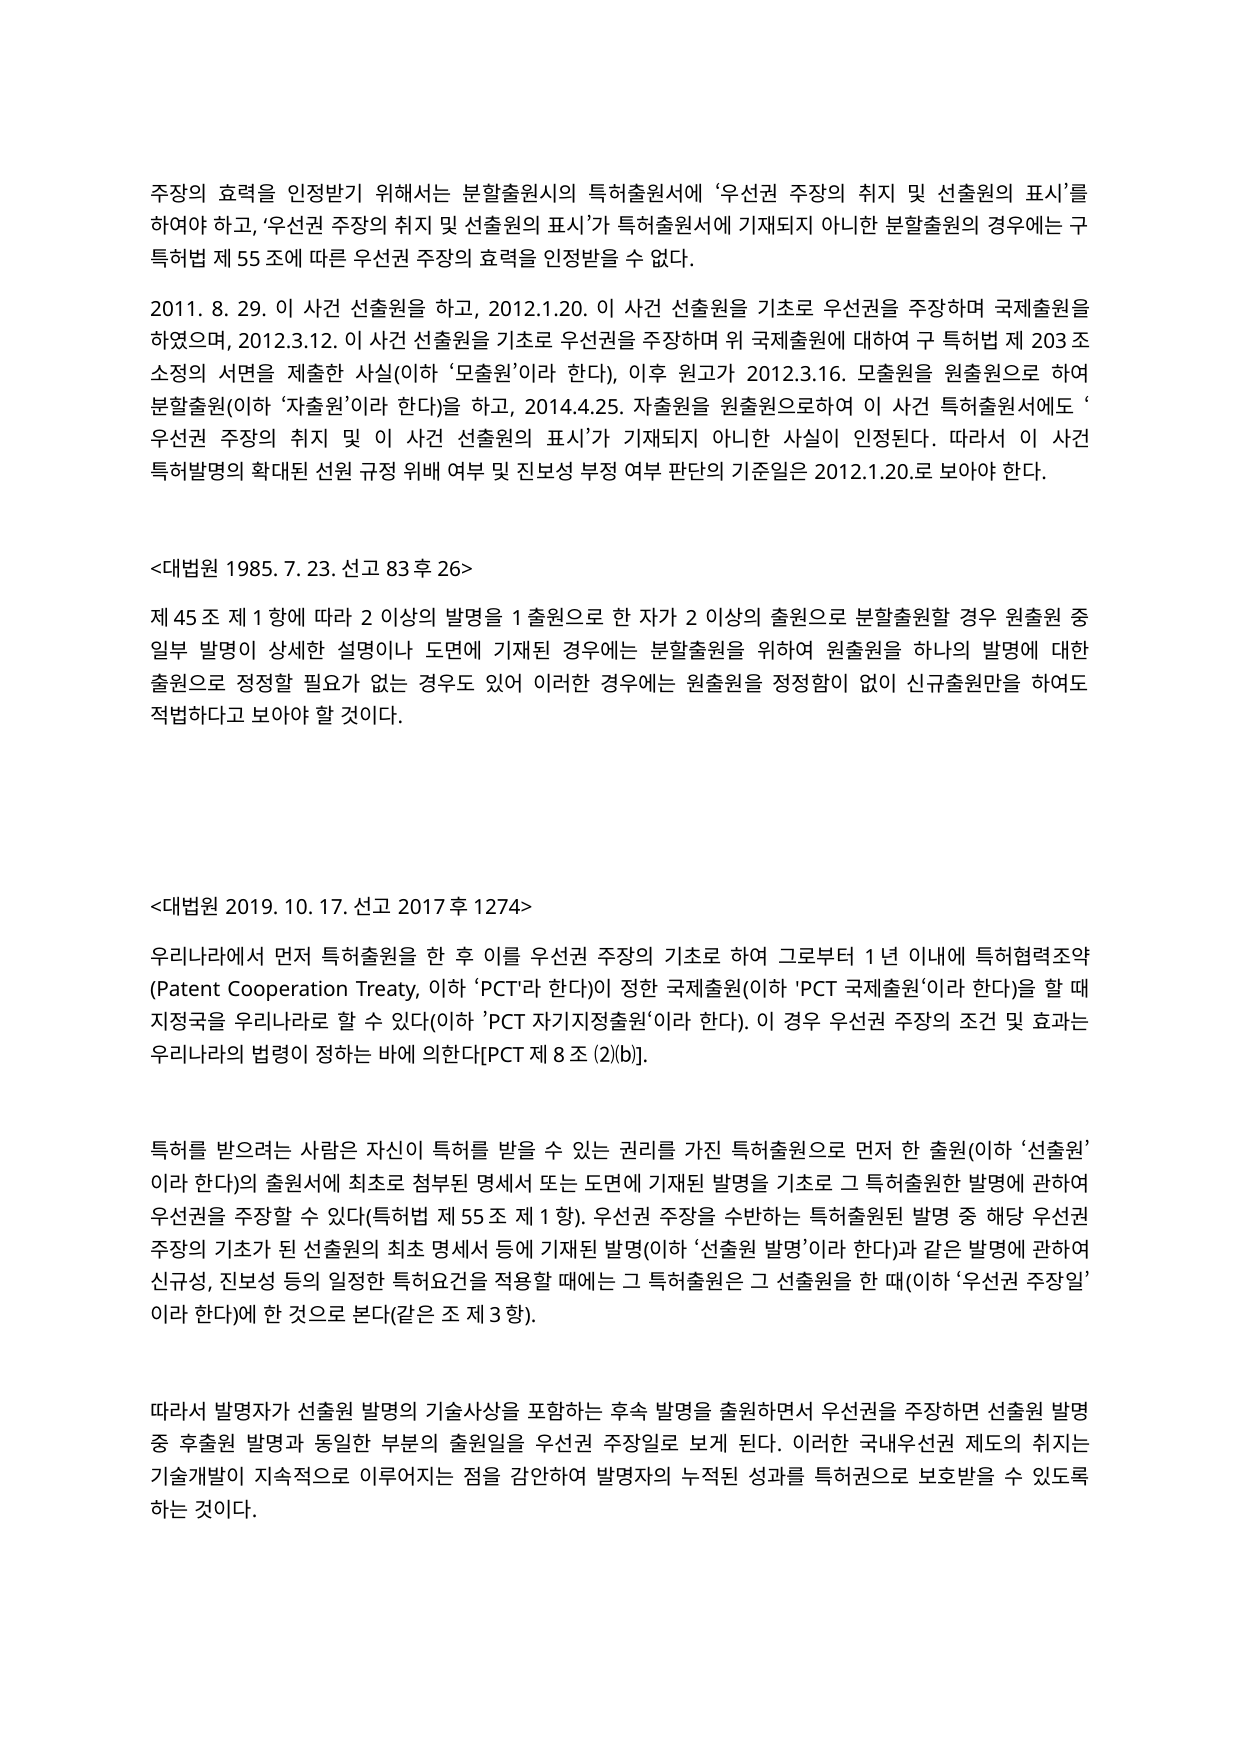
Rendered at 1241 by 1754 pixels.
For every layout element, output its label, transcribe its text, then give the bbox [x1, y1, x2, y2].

text 특허를 받으려는 사람은 자신이 특허를 받을 수 있는 권리를 가진 특허출원으로 먼저 한 출원(이하 ‘선출원’이라 한다)의 출원서에 최초로 첨부된 명세서 또는 도면에 기재된 발명을 기초로 그 특허출원한 발명에 관하여 우선권을 주장할 수 있다(특허법 제55조 제1항). 우선권 주장을 수반하는 특허출원된 발명 중 해당 우선권 주장의 기초가 된 선출원의 최초 명세서 등에 기재된 발명(이하 ‘선출원 발명’이라 한다)과 같은 발명에 관하여 신규성, 진보성 등의 일정한 특허요건을 적용할 때에는 그 특허출원은 그 선출원을 한 때(이하 ‘우선권 주장일’이라 한다)에 한 것으로 본다(같은 조 제3항). [150, 1135, 1090, 1329]
text 2011. 8. 29. 이 사건 선출원을 하고, 2012.1.20. 이 사건 선출원을 기초로 우선권을 주장하며 국제출원을 하였으며, 2012.3.12. 이 사건 선출원을 기초로 우선권을 주장하며 위 국제출원에 대하여 구 특허법 제 203조 소정의 서면을 제출한 사실(이하 ‘모출원’이라 한다), 이후 원고가 2012.3.16. 모출원을 원출원으로 하여 분할출원(이하 ‘자출원’이라 한다)을 하고, 2014.4.25. 자출원을 원출원으로하여 이 사건 특허출원서에도 ‘우선권 주장의 취지 및 이 사건 선출원의 표시’가 기재되지 아니한 사실이 인정된다. 따라서 이 사건 특허발명의 확대된 선원 규정 위배 여부 및 진보성 부정 여부 판단의 기준일은 2012.1.20.로 보아야 한다. [150, 292, 1090, 486]
text 우리나라에서 먼저 특허출원을 한 후 이를 우선권 주장의 기초로 하여 그로부터 1년 이내에 특허협력조약(Patent Cooperation Treaty, 이하 ‘PCT'라 한다)이 정한 국제출원(이하 'PCT 국제출원‘이라 한다)을 할 때 지정국을 우리나라로 할 수 있다(이하 ’PCT 자기지정출원‘이라 한다). 이 경우 우선권 주장의 조건 및 효과는 우리나라의 법령이 정하는 바에 의한다[PCT 제8조 ⑵⒝]. [150, 940, 1090, 1068]
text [150, 177, 1090, 273]
text <대법원 2019. 10. 17. 선고 2017후1274> [150, 891, 1090, 921]
text 따라서 발명자가 선출원 발명의 기술사상을 포함하는 후속 발명을 출원하면서 우선권을 주장하면 선출원 발명 중 후출원 발명과 동일한 부분의 출원일을 우선권 주장일로 보게 된다. 이러한 국내우선권 제도의 취지는 기술개발이 지속적으로 이루어지는 점을 감안하여 발명자의 누적된 성과를 특허권으로 보호받을 수 있도록 하는 것이다. [150, 1395, 1090, 1523]
text 제45조 제1항에 따라 2 이상의 발명을 1출원으로 한 자가 2 이상의 출원으로 분할출원할 경우 원출원 중 일부 발명이 상세한 설명이나 도면에 기재된 경우에는 분할출원을 위하여 원출원을 하나의 발명에 대한 출원으로 정정할 필요가 없는 경우도 있어 이러한 경우에는 원출원을 정정함이 없이 신규출원만을 하여도 적법하다고 보아야 할 것이다. [150, 601, 1090, 730]
text <대법원 1985. 7. 23. 선고 83후26> [150, 552, 1090, 582]
